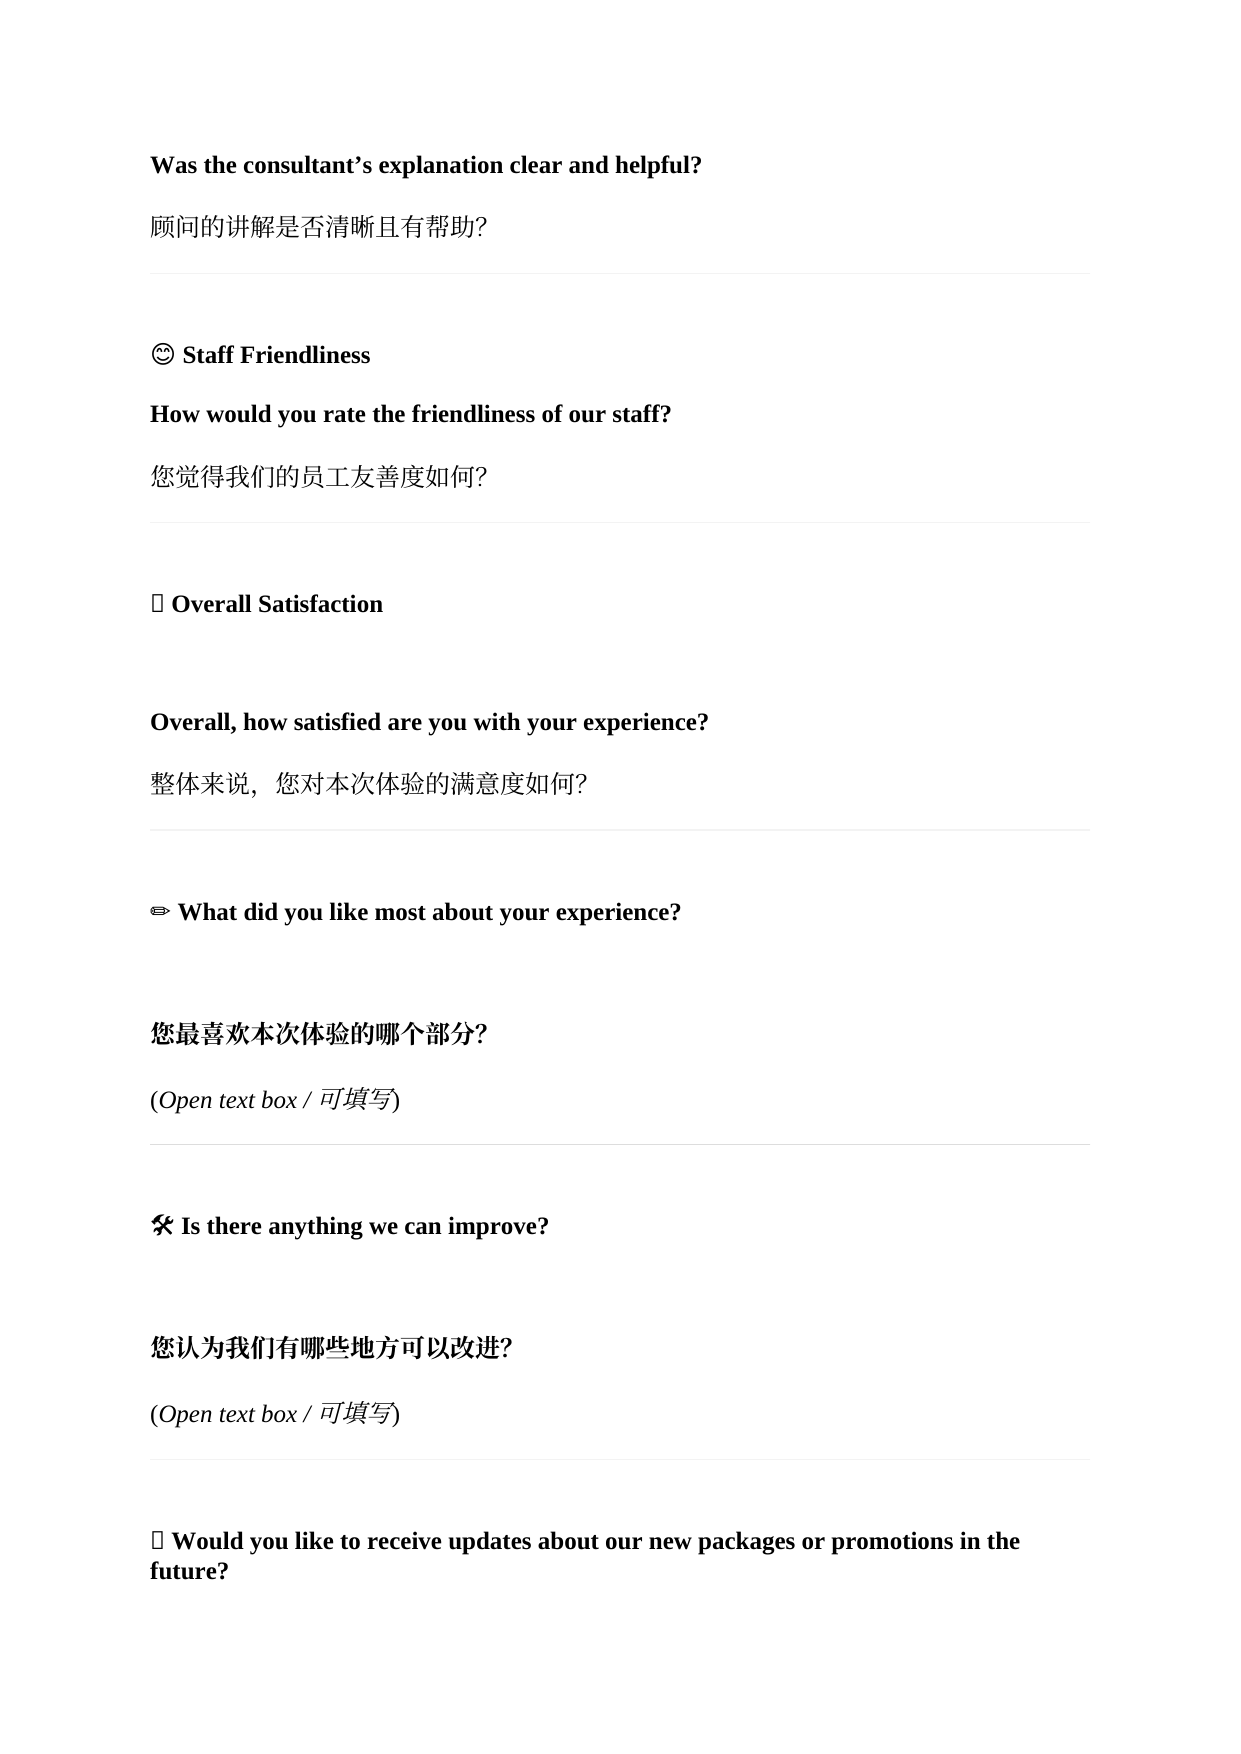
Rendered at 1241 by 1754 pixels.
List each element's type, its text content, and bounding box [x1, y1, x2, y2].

text (Open text box / 可填写) [150, 1079, 1090, 1115]
text 📢 Would you like to receive updates about our new packages or promotions in the future? [150, 1522, 1090, 1585]
text 顾问的讲解是否清晰且有帮助？ [150, 208, 1090, 244]
text (Open text box / 可填写) [150, 1394, 1090, 1430]
text ✏️ What did you like most about your experience? [150, 893, 1090, 927]
text 😊 Staff Friendliness [150, 336, 1090, 370]
text Overall, how satisfied are you with your experience? [150, 707, 1090, 736]
text 您最喜欢本次体验的哪个部分？ [150, 1014, 1090, 1050]
text 您认为我们有哪些地方可以改进？ [150, 1329, 1090, 1365]
text 您觉得我们的员工友善度如何？ [150, 457, 1090, 493]
text Was the consultant’s explanation clear and helpful? [150, 150, 1090, 179]
text 🛠️ Is there anything we can improve? [150, 1208, 1090, 1242]
text 🎯 Overall Satisfaction [150, 586, 1090, 620]
text 整体来说，您对本次体验的满意度如何？ [150, 765, 1090, 801]
text How would you rate the friendliness of our staff? [150, 399, 1090, 428]
